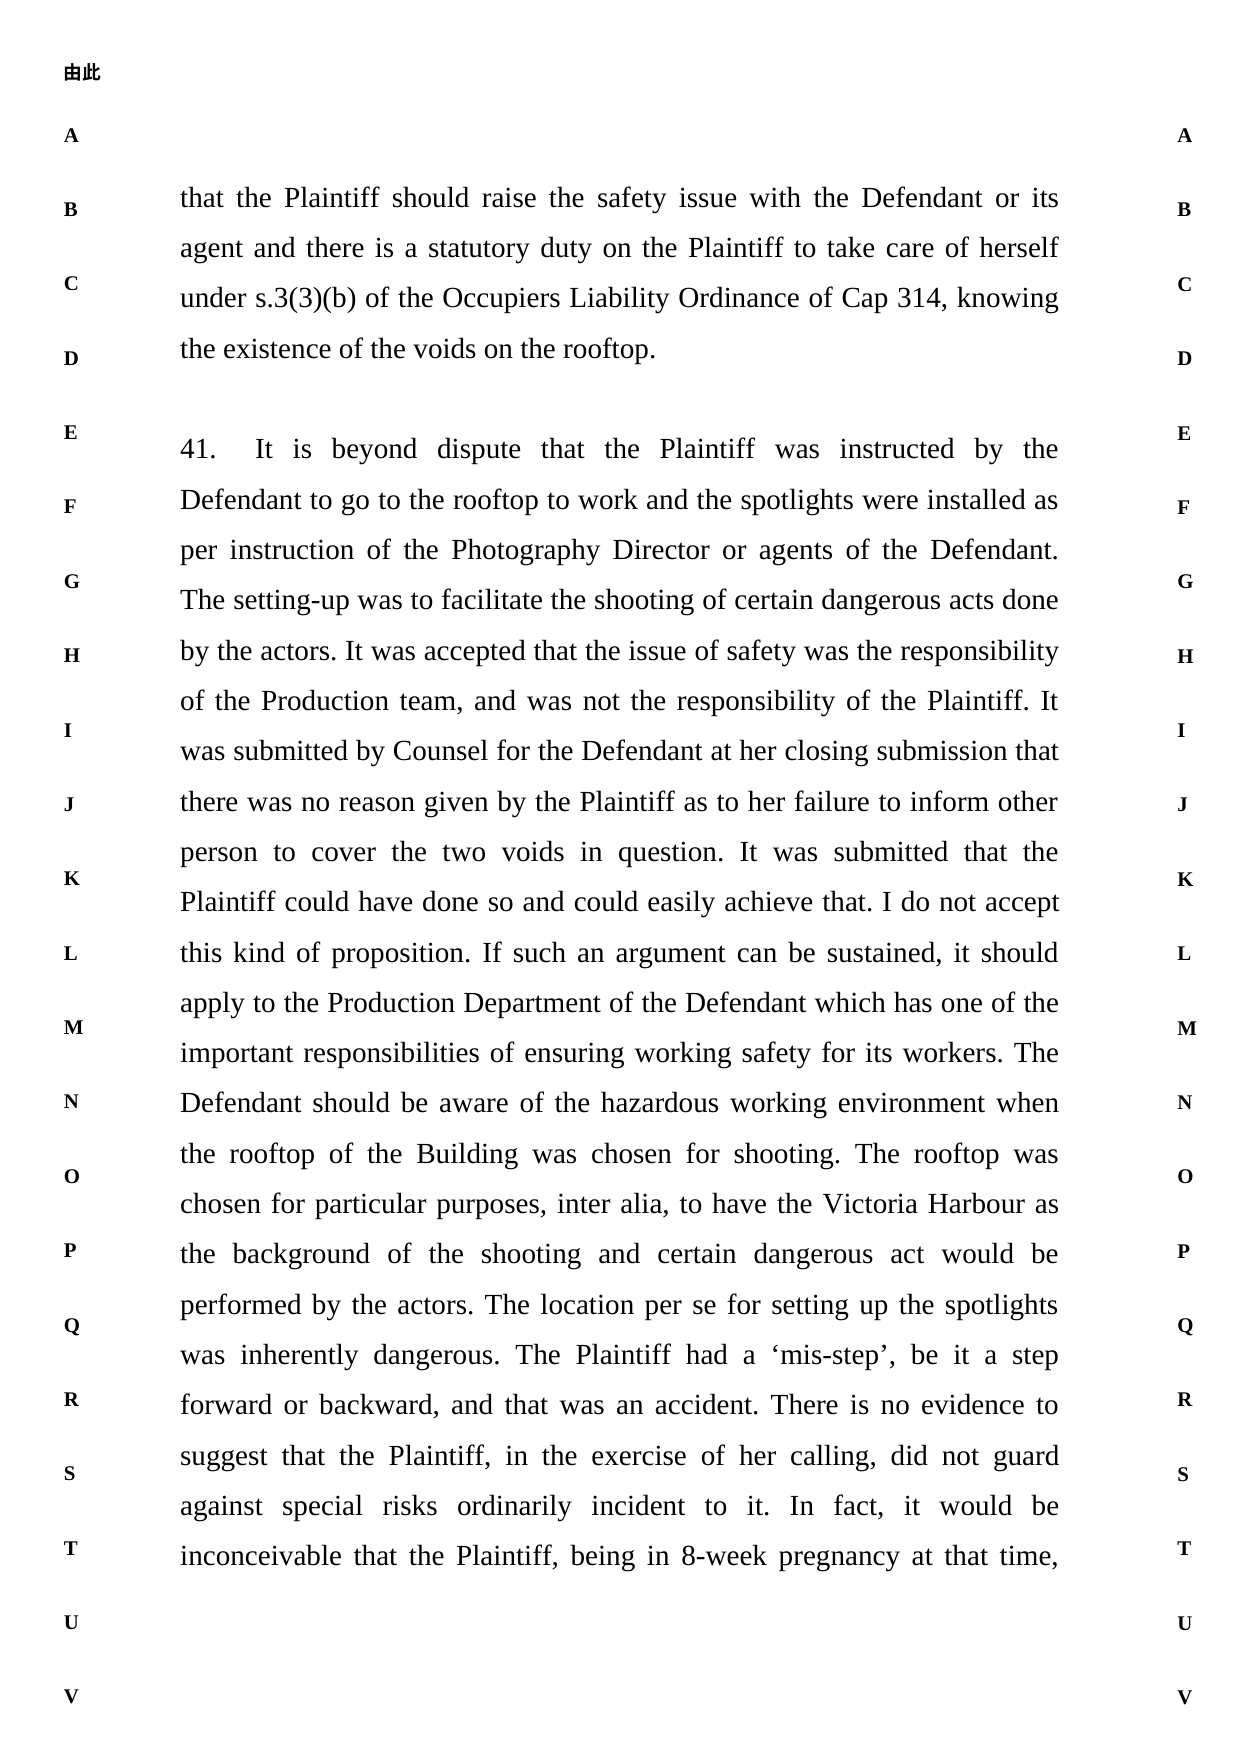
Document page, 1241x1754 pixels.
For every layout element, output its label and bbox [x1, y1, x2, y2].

list [180, 432, 1060, 1572]
list [180, 180, 1060, 364]
